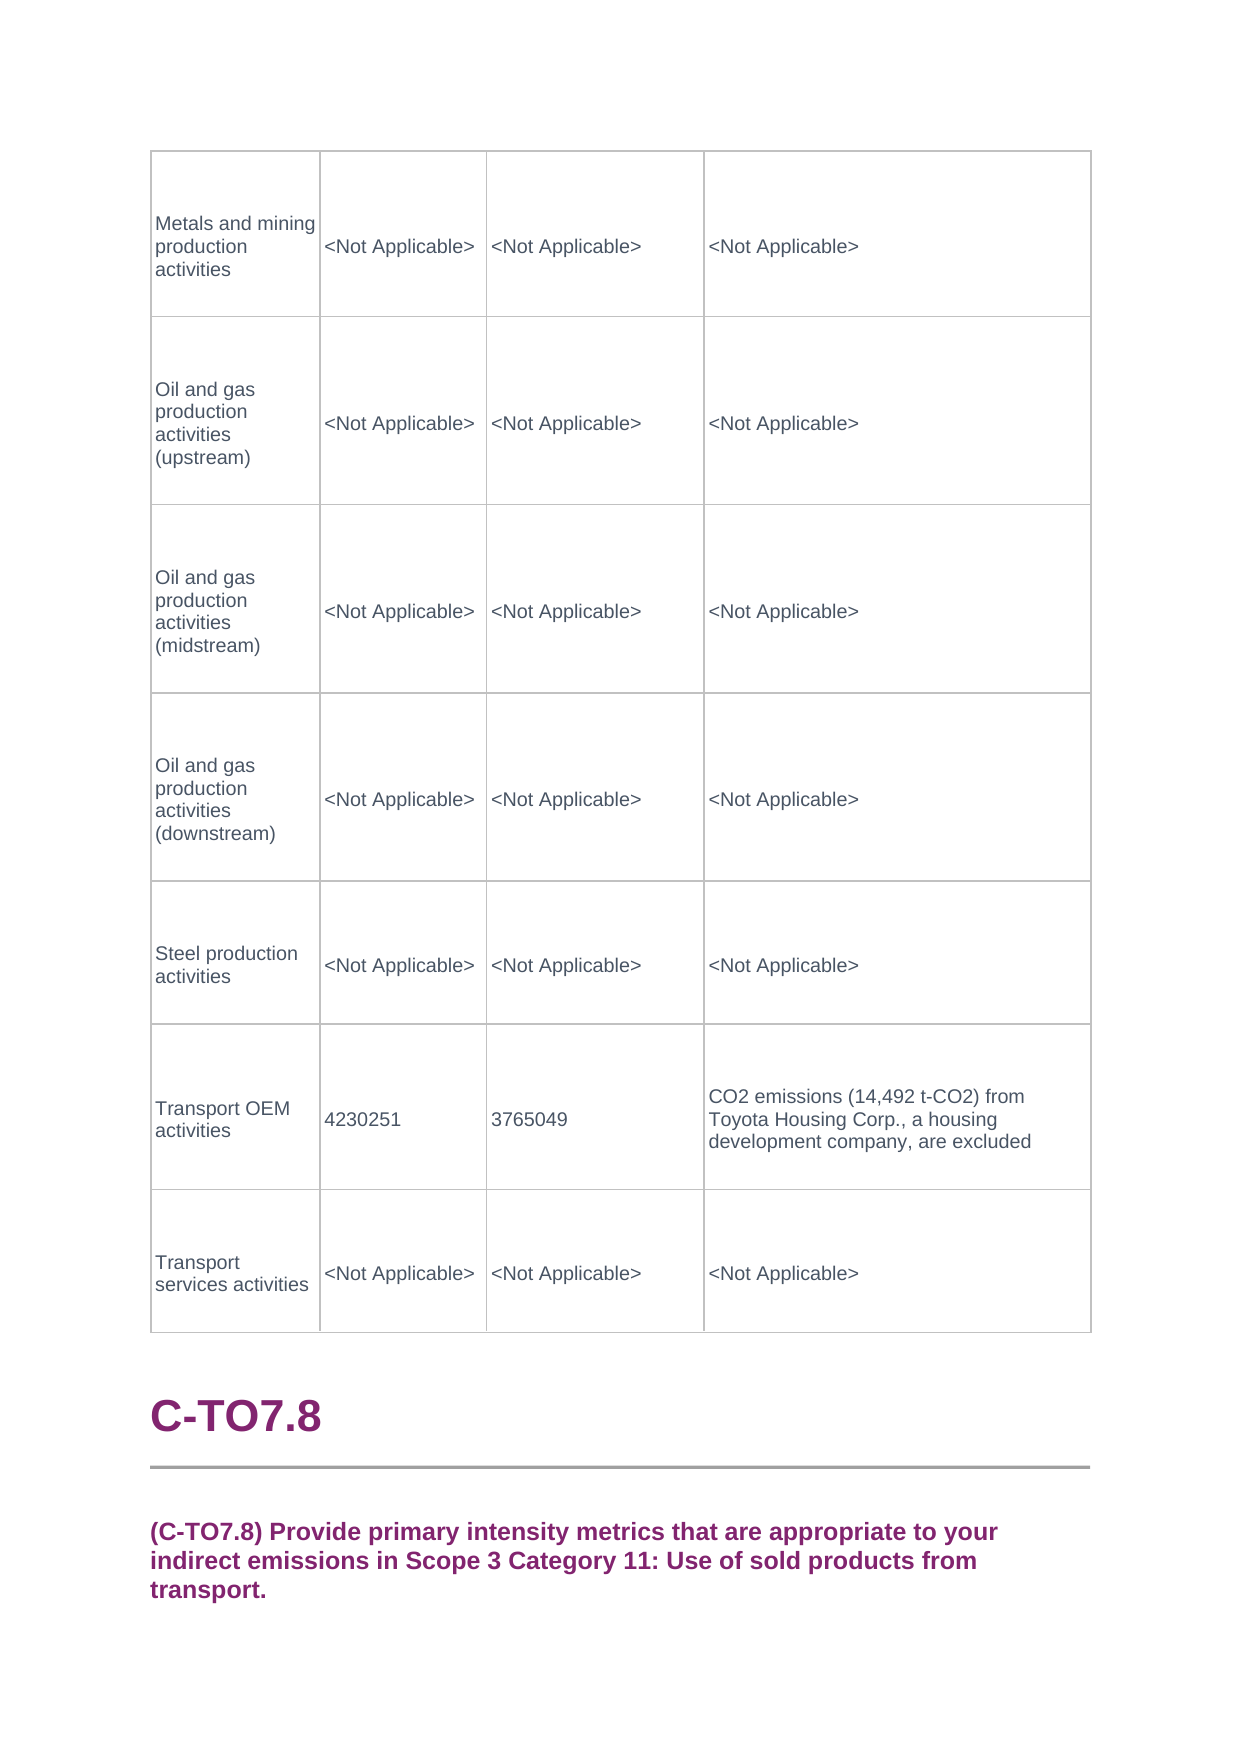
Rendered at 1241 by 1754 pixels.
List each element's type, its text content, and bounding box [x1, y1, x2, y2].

table_cell <Not Applicable> [487, 882, 703, 1023]
subtitle C-TO7.8 [150, 1333, 1090, 1441]
table_cell <Not Applicable> [705, 152, 1090, 316]
table_cell <Not Applicable> [705, 1190, 1090, 1331]
table_cell 3765049 [487, 1025, 703, 1188]
table_cell <Not Applicable> [321, 505, 486, 692]
table_cell <Not Applicable> [705, 694, 1090, 880]
table_cell <Not Applicable> [487, 152, 703, 316]
table_cell Transport services activities [152, 1190, 319, 1331]
table_cell CO2 emissions (14,492 t-CO2) from Toyota Housing Corp., a housing development company, are excluded [705, 1025, 1090, 1188]
table_cell 4230251 [321, 1025, 486, 1188]
table_cell <Not Applicable> [321, 317, 486, 504]
table_cell <Not Applicable> [705, 882, 1090, 1023]
table_cell Oil and gas production activities (downstream) [152, 694, 319, 880]
subtitle (C-TO7.8) Provide primary intensity metrics that are appropriate to your indirect emissions in Scope 3 Category 11: Use of sold products from transport. [150, 1517, 1090, 1603]
table_cell <Not Applicable> [321, 152, 486, 316]
table_cell <Not Applicable> [321, 882, 486, 1023]
table_cell <Not Applicable> [487, 317, 703, 504]
table_cell <Not Applicable> [321, 694, 486, 880]
table_cell Metals and mining production activities [152, 152, 319, 316]
table_cell Oil and gas production activities (midstream) [152, 505, 319, 692]
table_cell <Not Applicable> [487, 694, 703, 880]
table_cell <Not Applicable> [705, 505, 1090, 692]
table_cell <Not Applicable> [705, 317, 1090, 504]
table_cell Transport OEM activities [152, 1025, 319, 1188]
table_cell <Not Applicable> [487, 1190, 703, 1331]
table_cell <Not Applicable> [487, 505, 703, 692]
table_cell Steel production activities [152, 882, 319, 1023]
table_cell Oil and gas production activities (upstream) [152, 317, 319, 504]
table_cell <Not Applicable> [321, 1190, 486, 1331]
